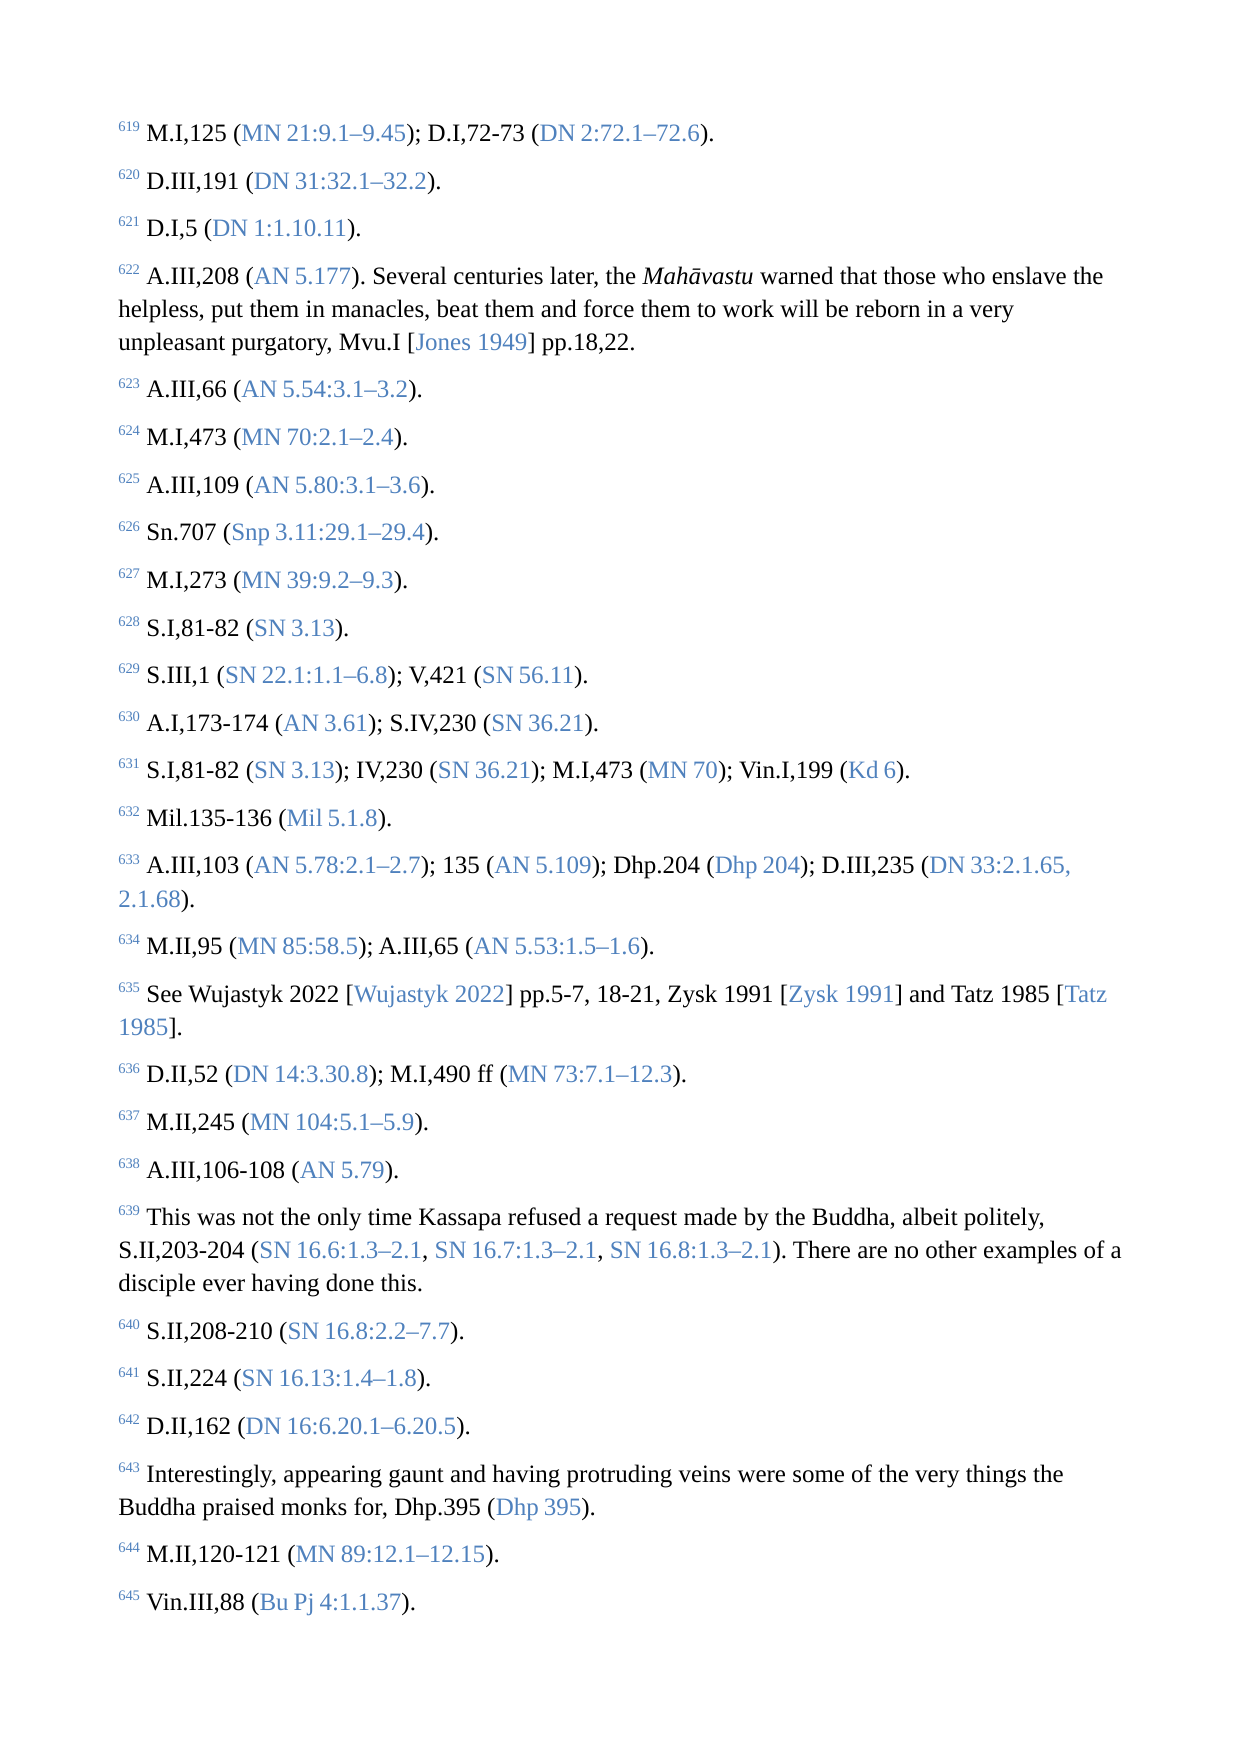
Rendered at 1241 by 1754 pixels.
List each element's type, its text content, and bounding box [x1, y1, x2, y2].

text 621 D.I,5 (DN 1:1.10.11). [118, 213, 1122, 242]
text 645 Vin.III,88 (Bu Pj 4:1.1.37). [118, 1587, 1122, 1616]
text 643 Interestingly, appearing gaunt and having protruding veins were some of the very things the Buddha praised monks for, Dhp.395 (Dhp 395). [118, 1459, 1122, 1521]
text 626 Sn.707 (Snp 3.11:29.1–29.4). [118, 517, 1122, 546]
text 641 S.II,224 (SN 16.13:1.4–1.8). [118, 1363, 1122, 1392]
text 628 S.I,81-82 (SN 3.13). [118, 613, 1122, 641]
text 629 S.III,1 (SN 22.1:1.1–6.8); V,421 (SN 56.11). [118, 660, 1122, 689]
text 627 M.I,273 (MN 39:9.2–9.3). [118, 565, 1122, 594]
text 622 A.III,208 (AN 5.177). Several centuries later, the Mahāvastu warned that those who enslave the helpless, put them in manacles, beat them and force them to work will be reborn in a very unpleasant purgatory, Mvu.I [Jones 1949] pp.18,22. [118, 261, 1122, 356]
text 633 A.III,103 (AN 5.78:2.1–2.7); 135 (AN 5.109); Dhp.204 (Dhp 204); D.III,235 (DN 33:2.1.65, 2.1.68). [118, 851, 1122, 912]
text 636 D.II,52 (DN 14:3.30.8); M.I,490 ff (MN 73:7.1–12.3). [118, 1059, 1122, 1088]
text 623 A.III,66 (AN 5.54:3.1–3.2). [118, 374, 1122, 403]
text 625 A.III,109 (AN 5.80:3.1–3.6). [118, 470, 1122, 498]
text 644 M.II,120-121 (MN 89:12.1–12.15). [118, 1539, 1122, 1568]
text 639 This was not the only time Kassapa refused a request made by the Buddha, albeit politely, S.II,203-204 (SN 16.6:1.3–2.1, SN 16.7:1.3–2.1, SN 16.8:1.3–2.1). There are no other examples of a disciple ever having done this. [118, 1202, 1122, 1297]
text 635 See Wujastyk 2022 [Wujastyk 2022] pp.5-7, 18-21, Zysk 1991 [Zysk 1991] and Tatz 1985 [Tatz 1985]. [118, 979, 1122, 1041]
text 634 M.II,95 (MN 85:58.5); A.III,65 (AN 5.53:1.5–1.6). [118, 931, 1122, 960]
text 624 M.I,473 (MN 70:2.1–2.4). [118, 422, 1122, 451]
text 640 S.II,208-210 (SN 16.8:2.2–7.7). [118, 1316, 1122, 1345]
text 632 Mil.135-136 (Mil 5.1.8). [118, 803, 1122, 832]
text 637 M.II,245 (MN 104:5.1–5.9). [118, 1107, 1122, 1136]
text 630 A.I,173-174 (AN 3.61); S.IV,230 (SN 36.21). [118, 708, 1122, 737]
text 620 D.III,191 (DN 31:32.1–32.2). [118, 166, 1122, 194]
text 631 S.I,81-82 (SN 3.13); IV,230 (SN 36.21); M.I,473 (MN 70); Vin.I,199 (Kd 6). [118, 755, 1122, 784]
text 638 A.III,106-108 (AN 5.79). [118, 1155, 1122, 1183]
text 619 M.I,125 (MN 21:9.1–9.45); D.I,72-73 (DN 2:72.1–72.6). [118, 118, 1122, 147]
text 642 D.II,162 (DN 16:6.20.1–6.20.5). [118, 1411, 1122, 1440]
